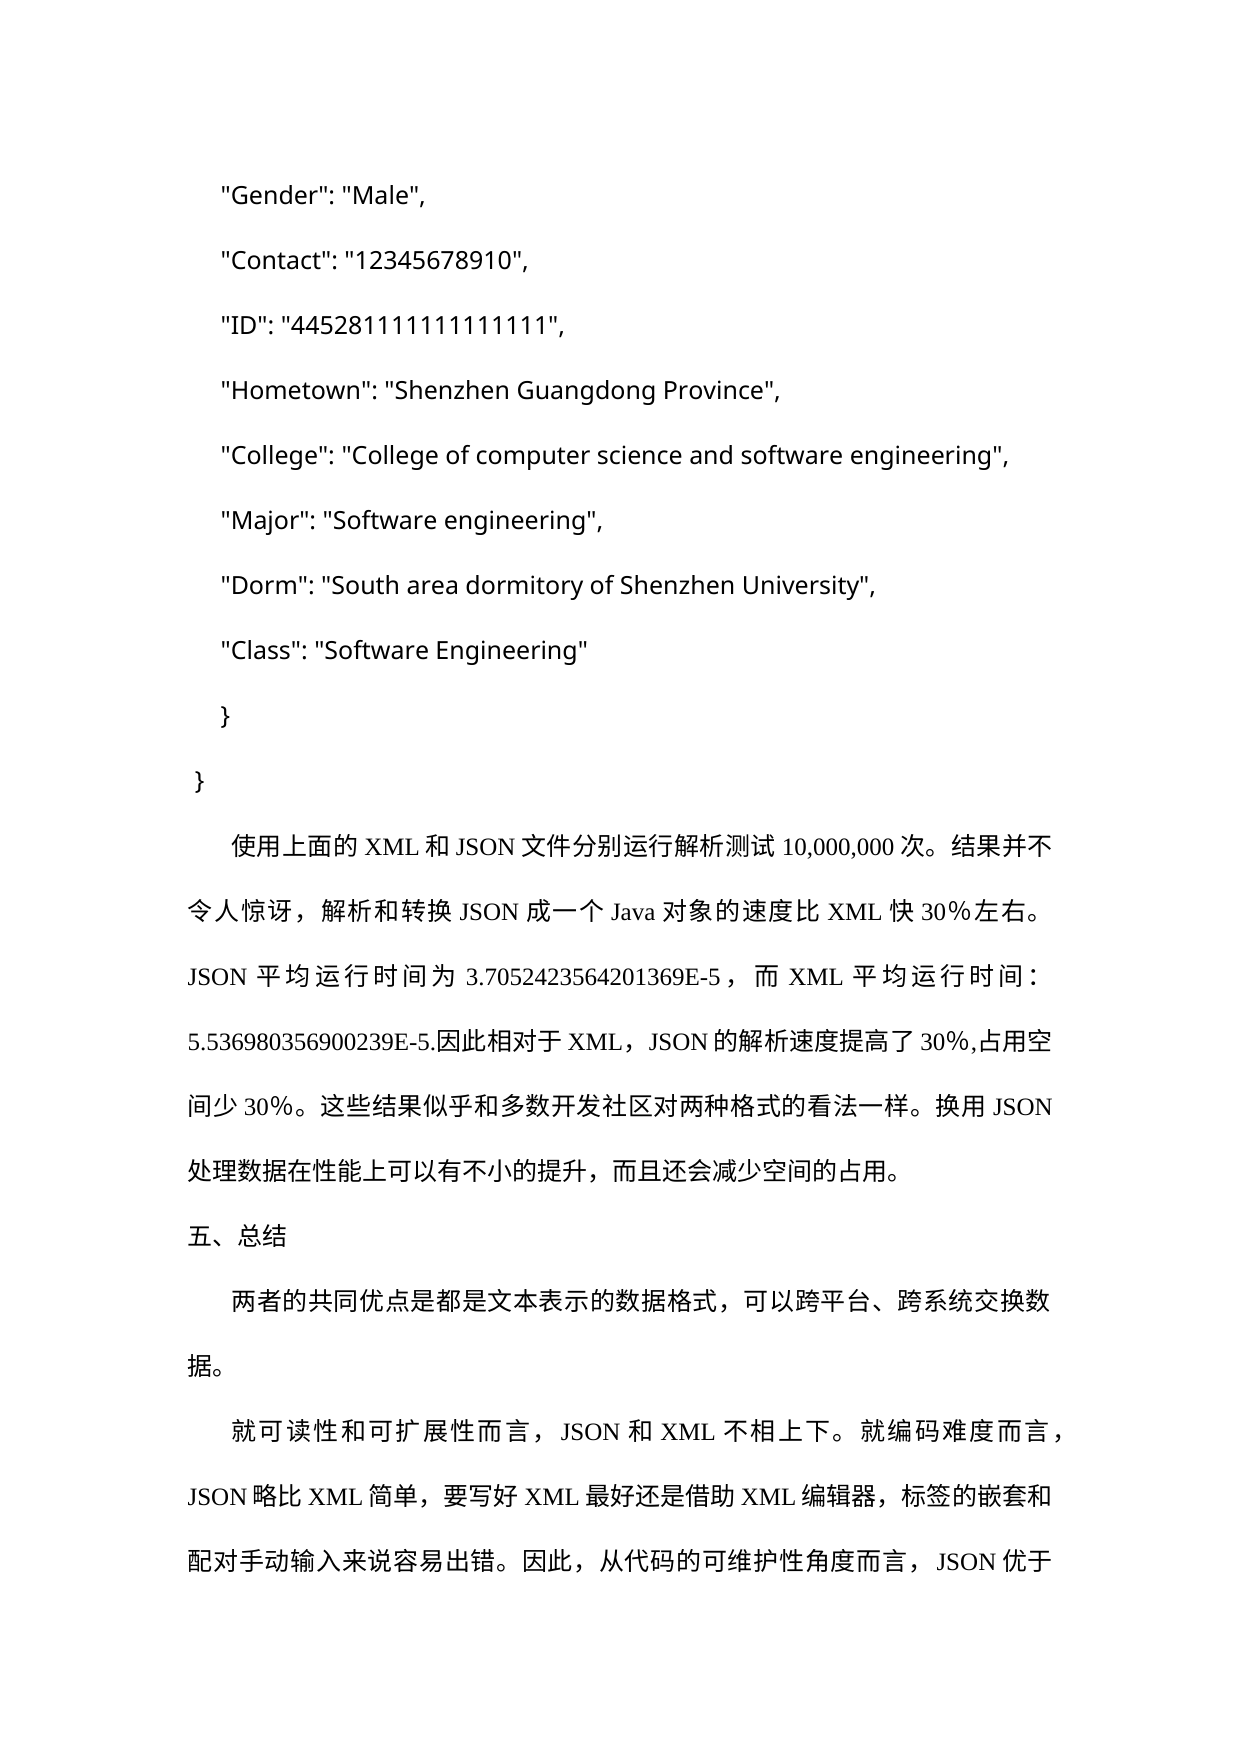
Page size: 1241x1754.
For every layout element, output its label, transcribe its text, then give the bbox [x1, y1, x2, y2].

text 两者的共同优点是都是文本表示的数据格式，可以跨平台、跨系统交换数据。 [187, 1267, 1053, 1397]
text 五、总结 [187, 1202, 1053, 1267]
text 使用上面的XML和JSON文件分别运行解析测试10,000,000次。结果并不令人惊讶，解析和转换JSON成一个Java对象的速度比XML快30％左右。 JSON平均运行时间为3.7052423564201369E-5，而XML平均运行时间：5.536980356900239E-5.因此相对于XML，JSON的解析速度提高了30％,占用空间少30％。这些结果似乎和多数开发社区对两种格式的看法一样。换用JSON处理数据在性能上可以有不小的提升，而且还会减少空间的占用。 [187, 812, 1053, 1202]
